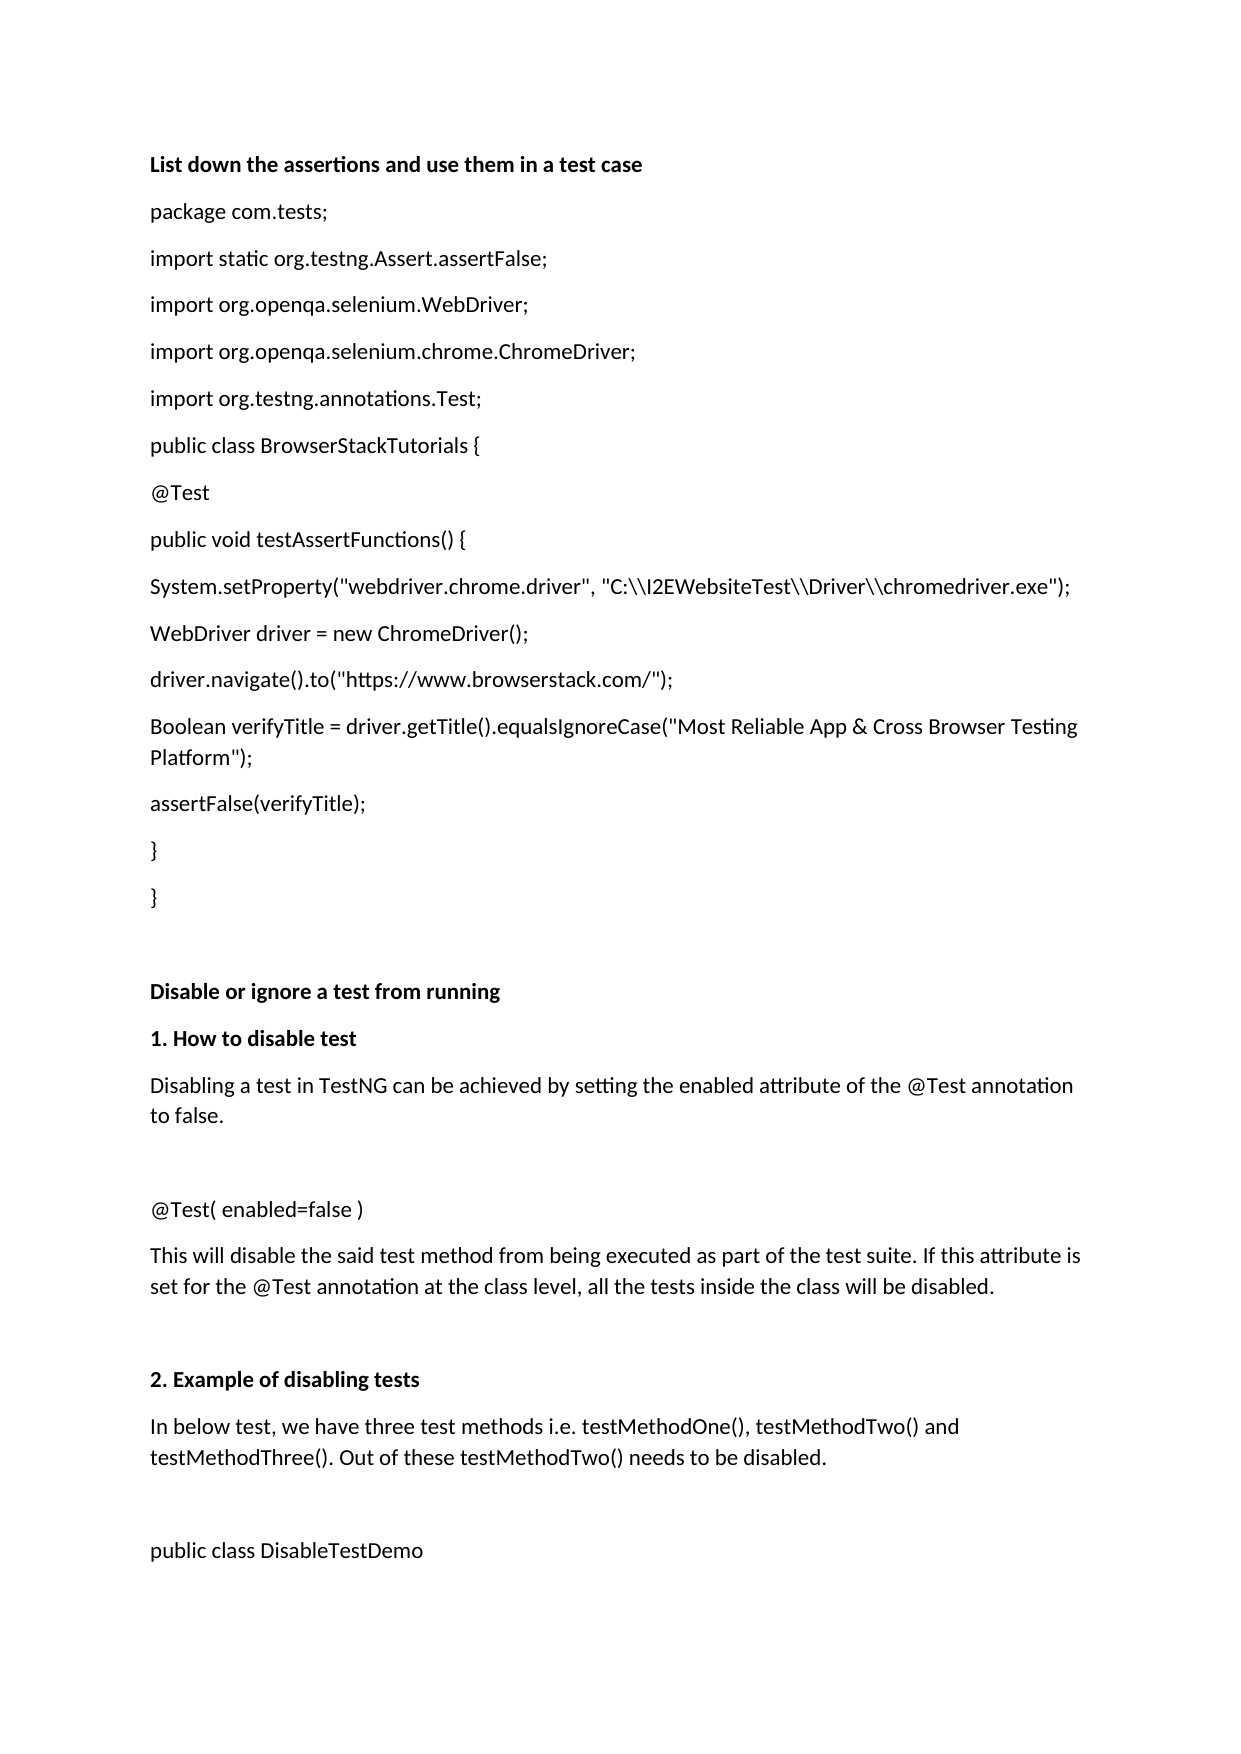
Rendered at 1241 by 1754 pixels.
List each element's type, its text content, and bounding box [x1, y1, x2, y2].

text public void testAssertFunctions() { [150, 525, 1090, 553]
text driver.navigate().to("https://www.browserstack.com/"); [150, 666, 1090, 694]
text Disable or ignore a test from running [150, 977, 1090, 1005]
text public class BrowserStackTutorials { [150, 431, 1090, 459]
text import org.openqa.selenium.chrome.ChromeDriver; [150, 337, 1090, 366]
text import org.openqa.selenium.WebDriver; [150, 291, 1090, 319]
text @Test [150, 478, 1090, 506]
text @Test( enabled=false ) [150, 1195, 1090, 1223]
text WebDriver driver = new ChromeDriver(); [150, 619, 1090, 647]
text 2. Example of disabling tests [150, 1366, 1090, 1394]
text This will disable the said test method from being executed as part of the test suite. If this attribute is set for the @Test annotation at the class level, all the tests inside the class will be disabled. [150, 1242, 1090, 1300]
text } [150, 836, 1090, 864]
text assertFalse(verifyTitle); [150, 789, 1090, 818]
text public class DisableTestDemo [150, 1536, 1090, 1564]
text In below test, we have three test methods i.e. testMethodOne(), testMethodTwo() and testMethodThree(). Out of these testMethodTwo() needs to be disabled. [150, 1412, 1090, 1471]
text Boolean verifyTitle = driver.getTitle().equalsIgnoreCase("Most Reliable App & Cross Browser Testing Platform"); [150, 712, 1090, 771]
text List down the assertions and use them in a test case [150, 150, 1090, 178]
text import static org.testng.Assert.assertFalse; [150, 244, 1090, 272]
text System.setProperty("webdriver.chrome.driver", "C:\\I2EWebsiteTest\\Driver\\chromedriver.exe"); [150, 572, 1090, 600]
text 1. How to disable test [150, 1024, 1090, 1052]
text import org.testng.annotations.Test; [150, 384, 1090, 412]
text package com.tests; [150, 197, 1090, 225]
text } [150, 883, 1090, 911]
text Disabling a test in TestNG can be achieved by setting the enabled attribute of the @Test annotation to false. [150, 1071, 1090, 1129]
